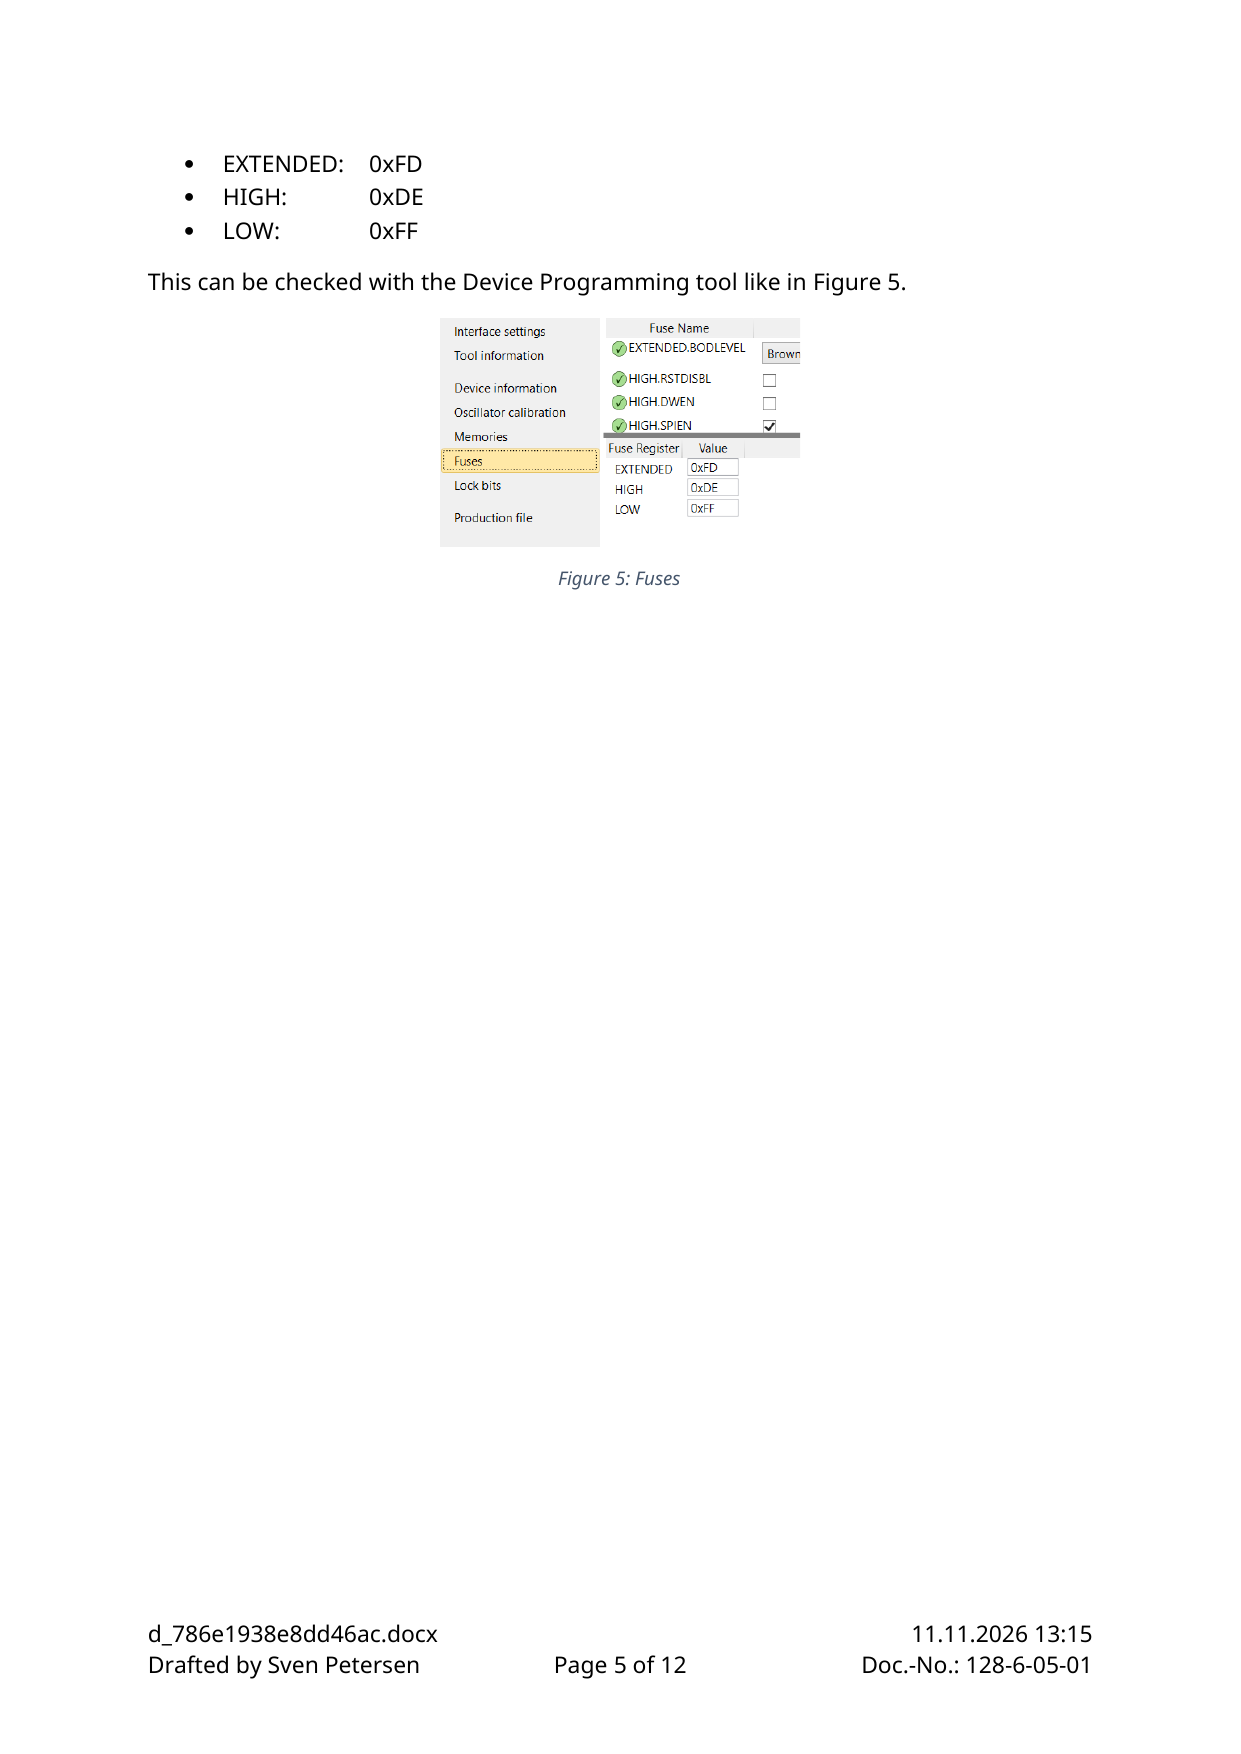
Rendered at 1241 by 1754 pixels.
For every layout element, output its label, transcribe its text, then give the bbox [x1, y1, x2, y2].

text This can be checked with the Device Programming tool like in Figure 5. [148, 266, 1093, 297]
text Figure 5: Fuses [148, 565, 1093, 591]
list EXTENDED: 0xFD [185, 148, 1093, 179]
picture [440, 316, 800, 547]
list HIGH: 0xDE [185, 181, 1093, 213]
list LOW: 0xFF [185, 215, 1093, 246]
